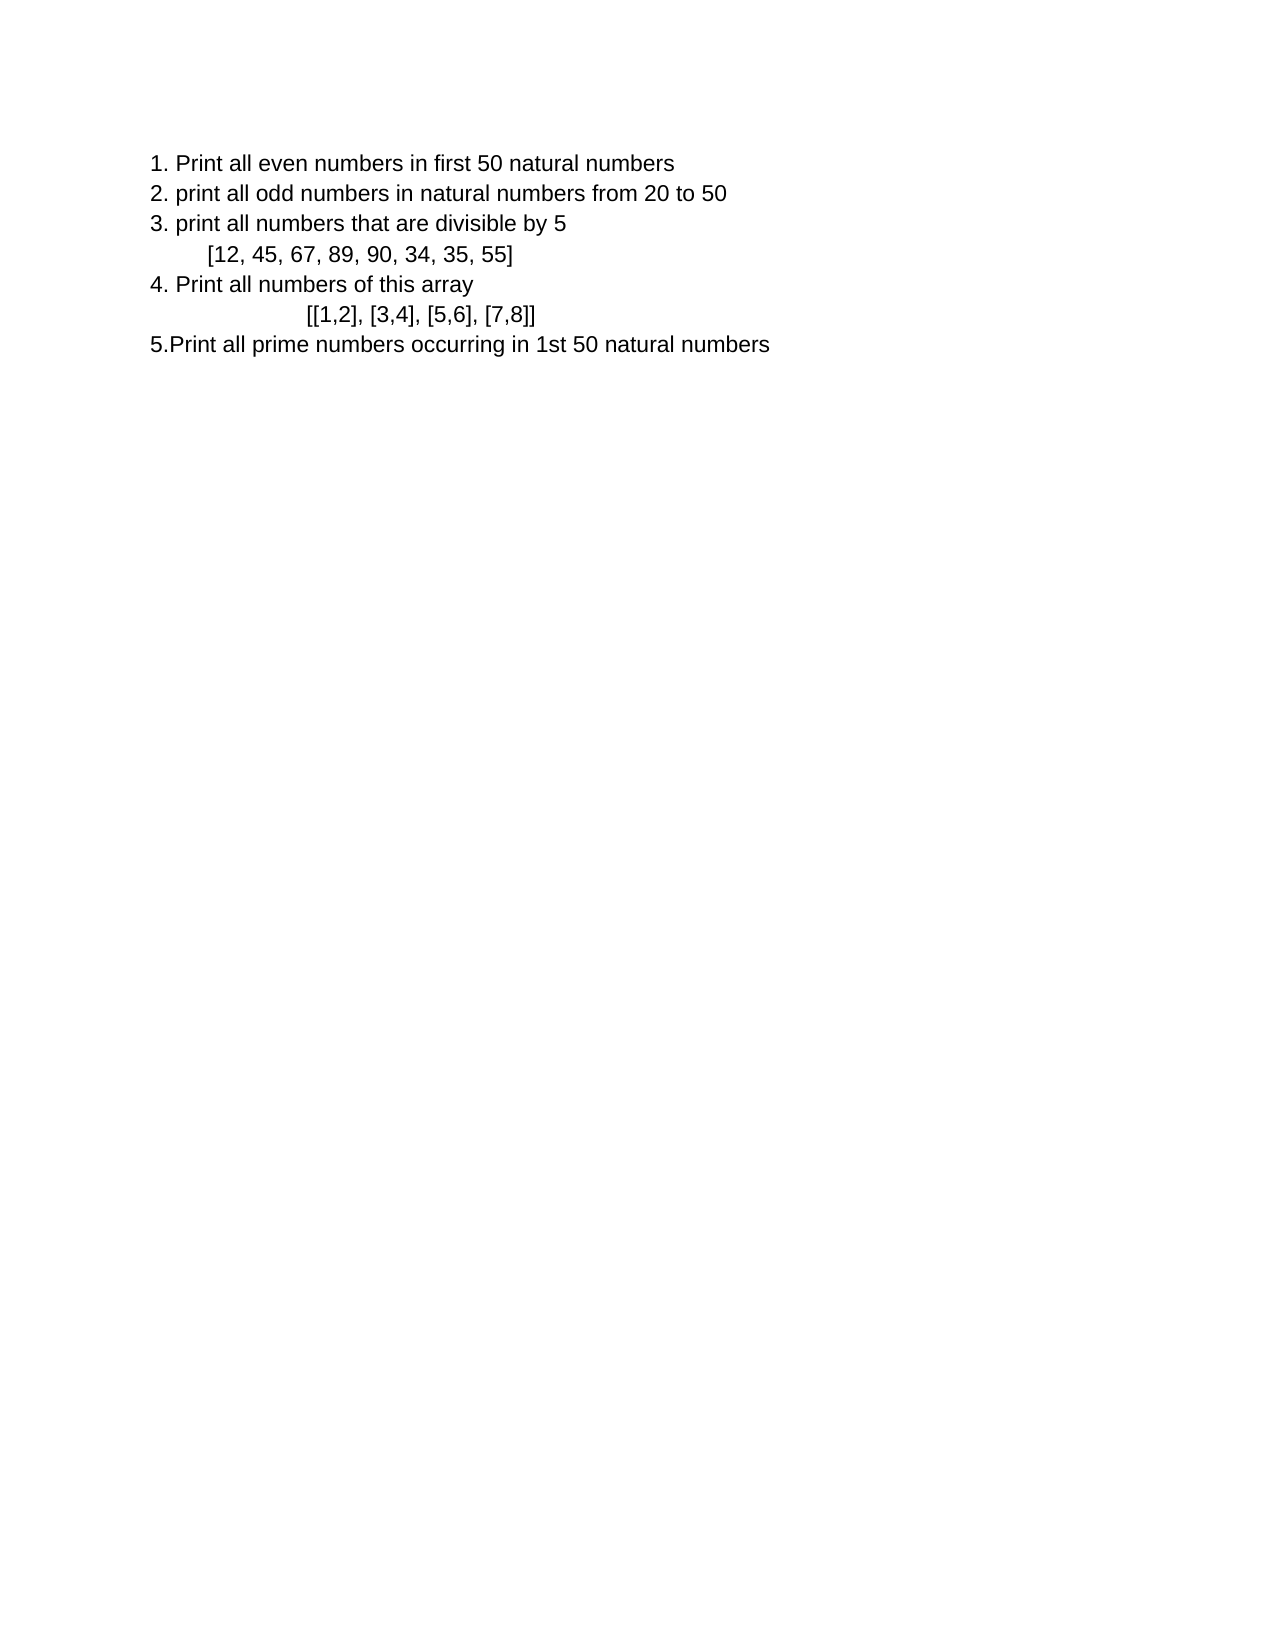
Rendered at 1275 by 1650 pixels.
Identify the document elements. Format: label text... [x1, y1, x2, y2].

text [12, 45, 67, 89, 90, 34, 35, 55] [150, 241, 1125, 267]
text 1. Print all even numbers in first 50 natural numbers [150, 150, 1125, 176]
text 3. print all numbers that are divisible by 5 [150, 210, 1125, 237]
text 4. Print all numbers of this array [150, 271, 1125, 297]
text [[1,2], [3,4], [5,6], [7,8]] [150, 301, 1125, 327]
text 5.Print all prime numbers occurring in 1st 50 natural numbers [150, 331, 1125, 358]
text 2. print all odd numbers in natural numbers from 20 to 50 [150, 180, 1125, 207]
